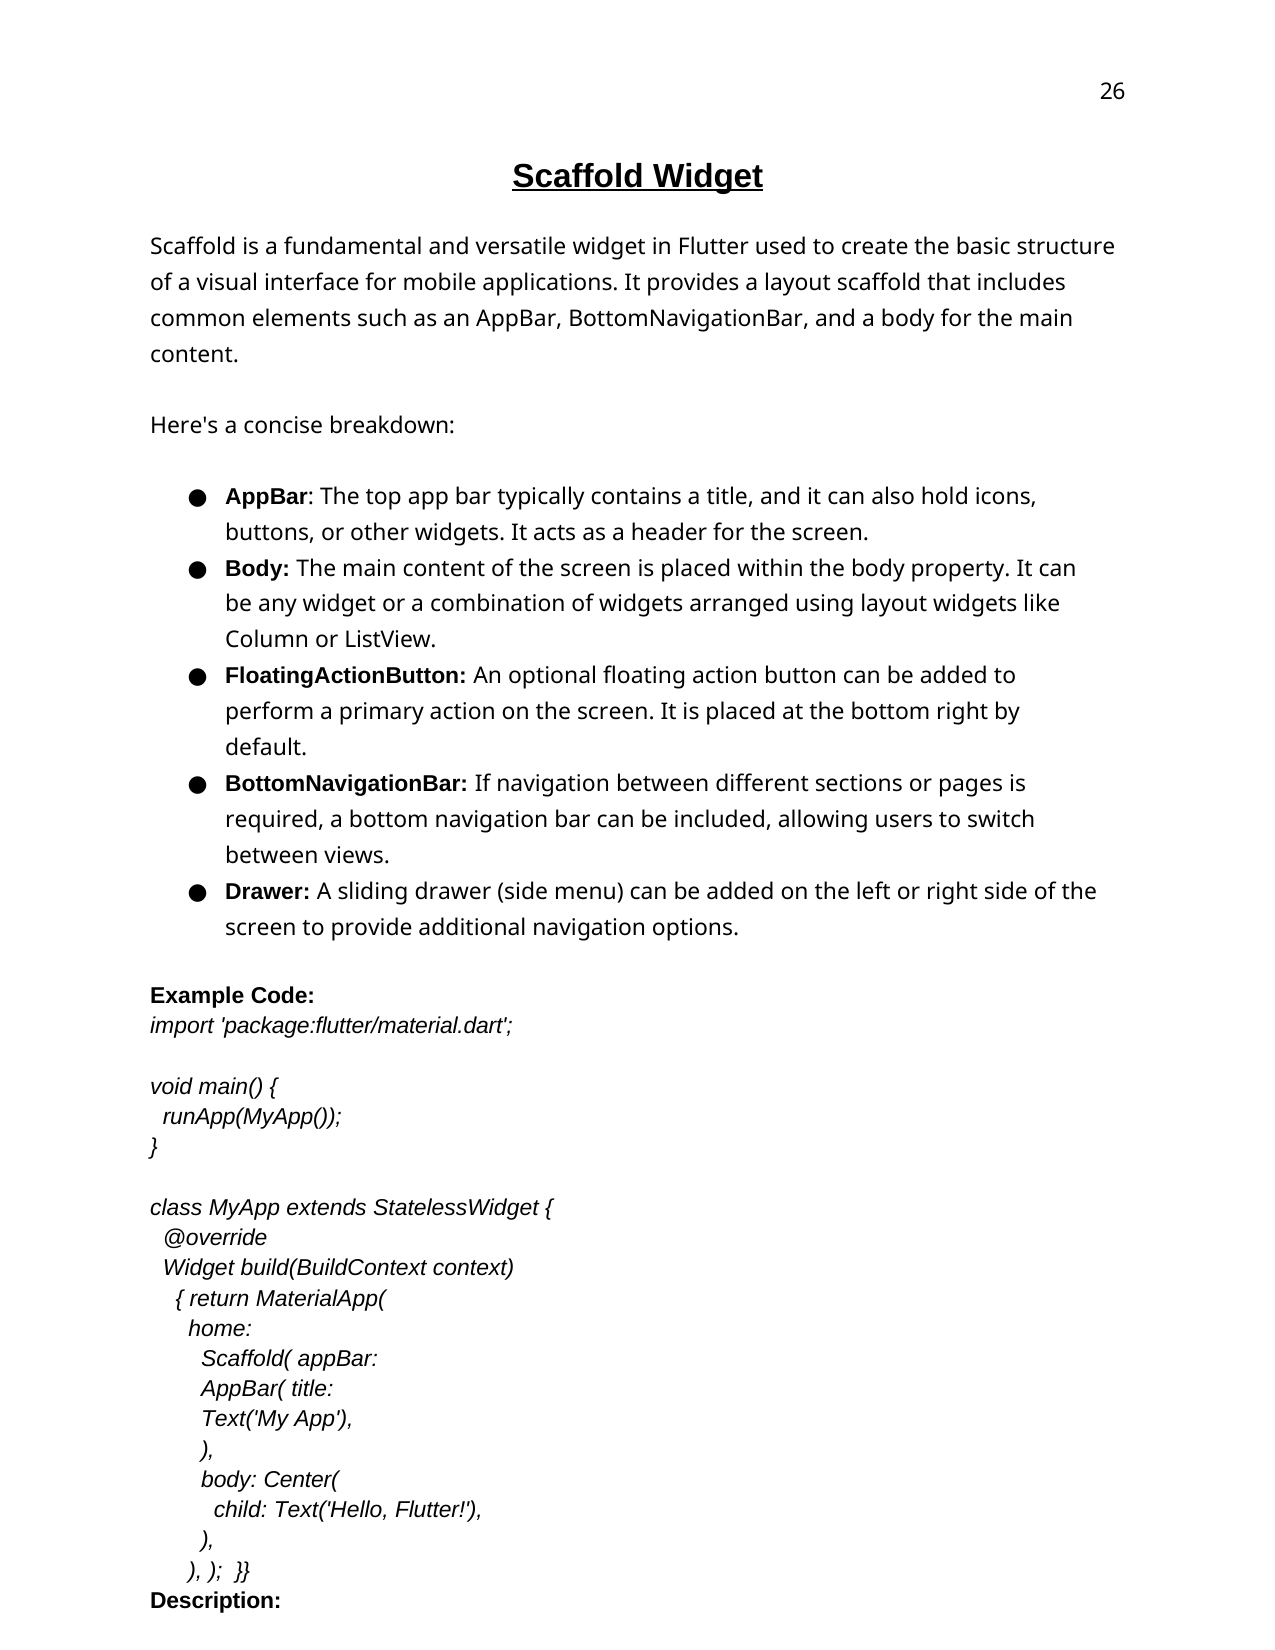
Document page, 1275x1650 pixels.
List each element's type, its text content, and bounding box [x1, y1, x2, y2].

list AppBar: The top app bar typically contains a title, and it can also hold icons, buttons, or other widgets. It acts as a header for the screen. [187, 479, 1114, 547]
text Scaffold is a fundamental and versatile widget in Flutter used to create the basic structure of a visual interface for mobile applications. It provides a layout scaffold that includes common elements such as an AppBar, BottomNavigationBar, and a body for the main content. [150, 230, 1137, 369]
text ), [201, 1436, 1137, 1462]
text class MyApp extends StatelessWidget { @override [150, 1194, 590, 1250]
subtitle Example Code: [150, 982, 1137, 1008]
text } [150, 1133, 1137, 1160]
list FloatingActionButton: An optional floating action button can be added to perform a primary action on the screen. It is placed at the bottom right by default. [187, 659, 1081, 762]
list Body: The main content of the screen is placed within the body property. It can be any widget or a combination of widgets arranged using layout widgets like Column or ListView. [187, 551, 1101, 654]
text ), ); }} [188, 1557, 1137, 1583]
text home: Scaffold( appBar: AppBar( title: Text('My App'), [188, 1315, 413, 1432]
text Here's a concise breakdown: [150, 409, 1137, 440]
subtitle Description: [150, 1587, 1137, 1613]
text body: Center( [201, 1466, 1137, 1492]
list Drawer: A sliding drawer (side menu) can be added on the left or right side of the screen to provide additional navigation options. [187, 875, 1124, 942]
text import 'package:flutter/material.dart'; [150, 1012, 1137, 1039]
text void main() { runApp(MyApp()); [150, 1073, 358, 1129]
text ), [201, 1526, 1137, 1553]
subtitle Scaffold Widget [137, 156, 1137, 194]
list BottomNavigationBar: If navigation between different sections or pages is required, a bottom navigation bar can be included, allowing users to switch between views. [187, 767, 1104, 870]
text child: Text('Hello, Flutter!'), [213, 1496, 1137, 1522]
text Widget build(BuildContext context) { return MaterialApp( [163, 1254, 573, 1311]
